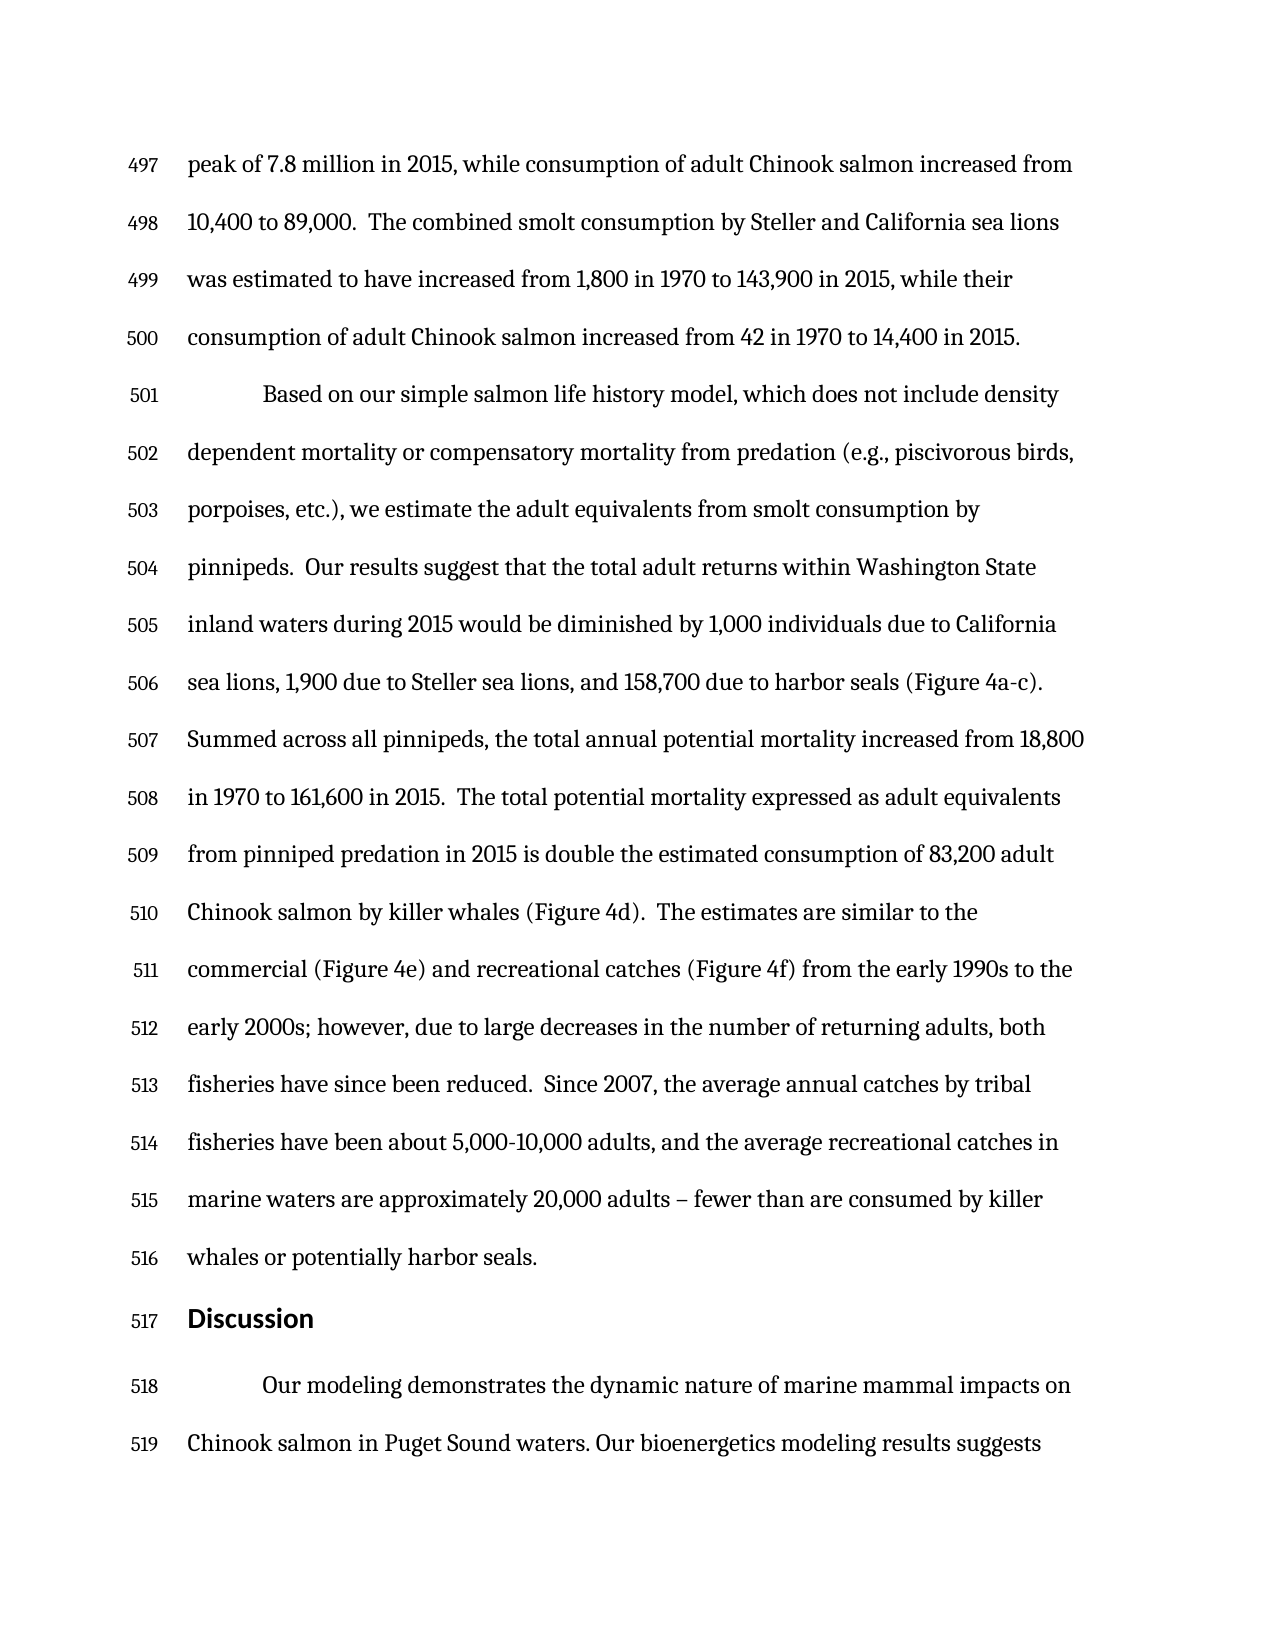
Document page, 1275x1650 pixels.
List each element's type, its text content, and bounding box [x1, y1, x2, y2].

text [187, 1371, 1087, 1457]
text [187, 150, 1087, 351]
text Based on our simple salmon life history model, which does not include density dependent mortality or compensatory mortality from predation (e.g., piscivorous birds, porpoises, etc.), we estimate the adult equivalents from smolt consumption by pinnipeds. Our results suggest that the total adult returns within Washington State inland waters during 2015 would be diminished by 1,000 individuals due to California sea lions, 1,900 due to Steller sea lions, and 158,700 due to harbor seals (Figure 4a-c). Summed across all pinnipeds, the total annual potential mortality increased from 18,800 in 1970 to 161,600 in 2015. The total potential mortality expressed as adult equivalents from pinniped predation in 2015 is double the estimated consumption of 83,200 adult Chinook salmon by killer whales (Figure 4d). The estimates are similar to the commercial (Figure 4e) and recreational catches (Figure 4f) from the early 1990s to the early 2000s; however, due to large decreases in the number of returning adults, both fisheries have since been reduced. Since 2007, the average annual catches by tribal fisheries have been about 5,000-10,000 adults, and the average recreational catches in marine waters are approximately 20,000 adults – fewer than are consumed by killer whales or potentially harbor seals. [187, 380, 1087, 1271]
subtitle Discussion [187, 1300, 1087, 1336]
